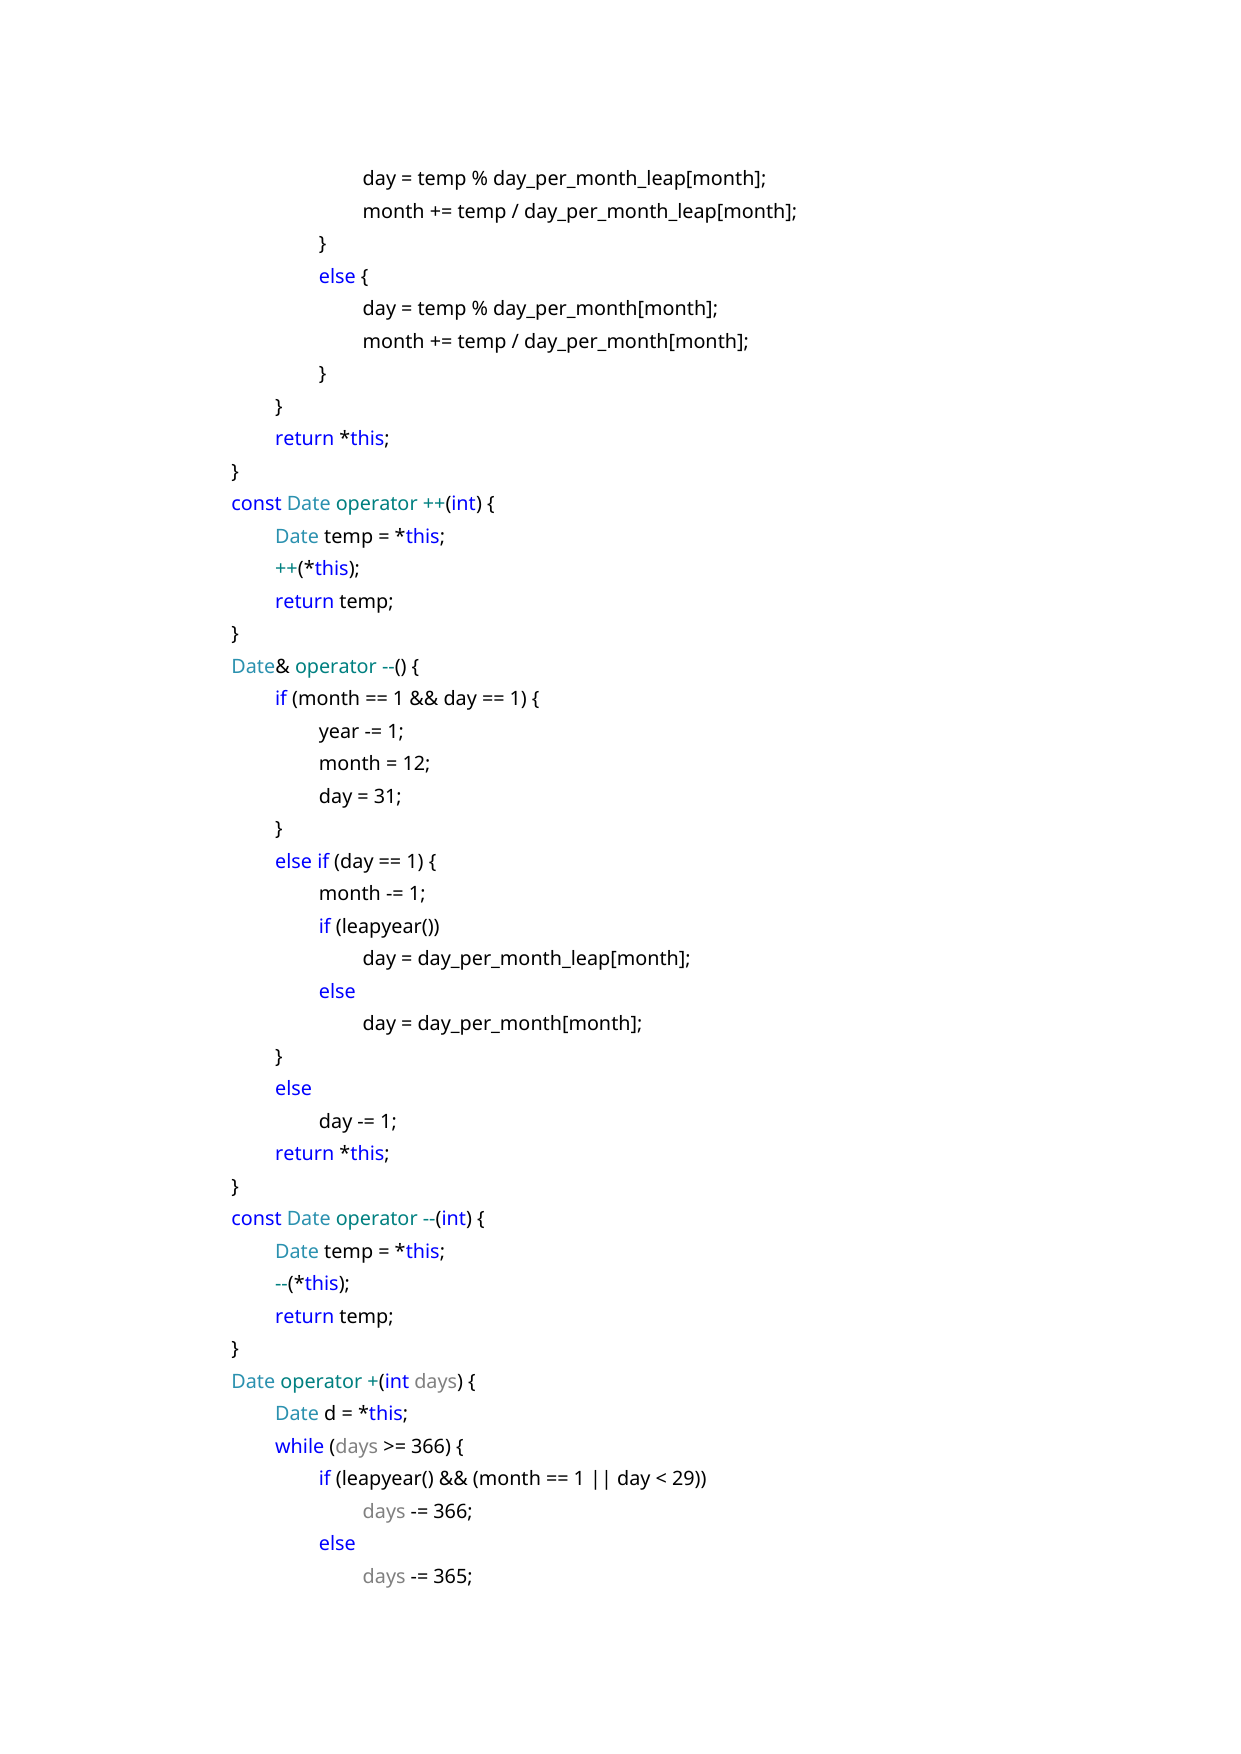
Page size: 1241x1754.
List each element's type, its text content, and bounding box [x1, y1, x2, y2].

text if (leapyear() && (month == 1 || day < 29)) [187, 1462, 1053, 1494]
text else [187, 1072, 1053, 1104]
text else { [187, 259, 1053, 292]
text } [187, 1039, 1053, 1072]
text Date& operator --() { [187, 649, 1053, 682]
text month -= 1; [187, 877, 1053, 909]
text day = temp % day_per_month[month]; [187, 292, 1053, 324]
text } [187, 617, 1053, 649]
text month += temp / day_per_month[month]; [187, 324, 1053, 357]
text year -= 1; [187, 714, 1053, 747]
text day = 31; [187, 779, 1053, 812]
text days -= 366; [187, 1494, 1053, 1527]
text else if (day == 1) { [187, 844, 1053, 877]
text else [187, 1527, 1053, 1559]
text while (days >= 366) { [187, 1429, 1053, 1462]
text day = temp % day_per_month_leap[month]; [187, 162, 1053, 194]
text } [187, 1169, 1053, 1202]
text Date temp = *this; [187, 519, 1053, 552]
text ++(*this); [187, 552, 1053, 584]
text month = 12; [187, 747, 1053, 779]
text if (leapyear()) [187, 909, 1053, 942]
text } [187, 357, 1053, 389]
text Date temp = *this; [187, 1234, 1053, 1267]
text if (month == 1 && day == 1) { [187, 682, 1053, 714]
text return temp; [187, 1299, 1053, 1332]
text return temp; [187, 584, 1053, 617]
text else [187, 974, 1053, 1007]
text month += temp / day_per_month_leap[month]; [187, 194, 1053, 227]
text Date operator +(int days) { [187, 1364, 1053, 1397]
text const Date operator --(int) { [187, 1202, 1053, 1234]
text } [187, 389, 1053, 422]
text --(*this); [187, 1267, 1053, 1299]
text return *this; [187, 1137, 1053, 1169]
text } [187, 454, 1053, 487]
text } [187, 812, 1053, 844]
text days -= 365; [187, 1559, 1053, 1592]
text return *this; [187, 422, 1053, 454]
text } [187, 227, 1053, 259]
text const Date operator ++(int) { [187, 487, 1053, 519]
text } [187, 1332, 1053, 1364]
text day -= 1; [187, 1104, 1053, 1137]
text day = day_per_month[month]; [187, 1007, 1053, 1039]
text day = day_per_month_leap[month]; [187, 942, 1053, 974]
text Date d = *this; [187, 1397, 1053, 1429]
